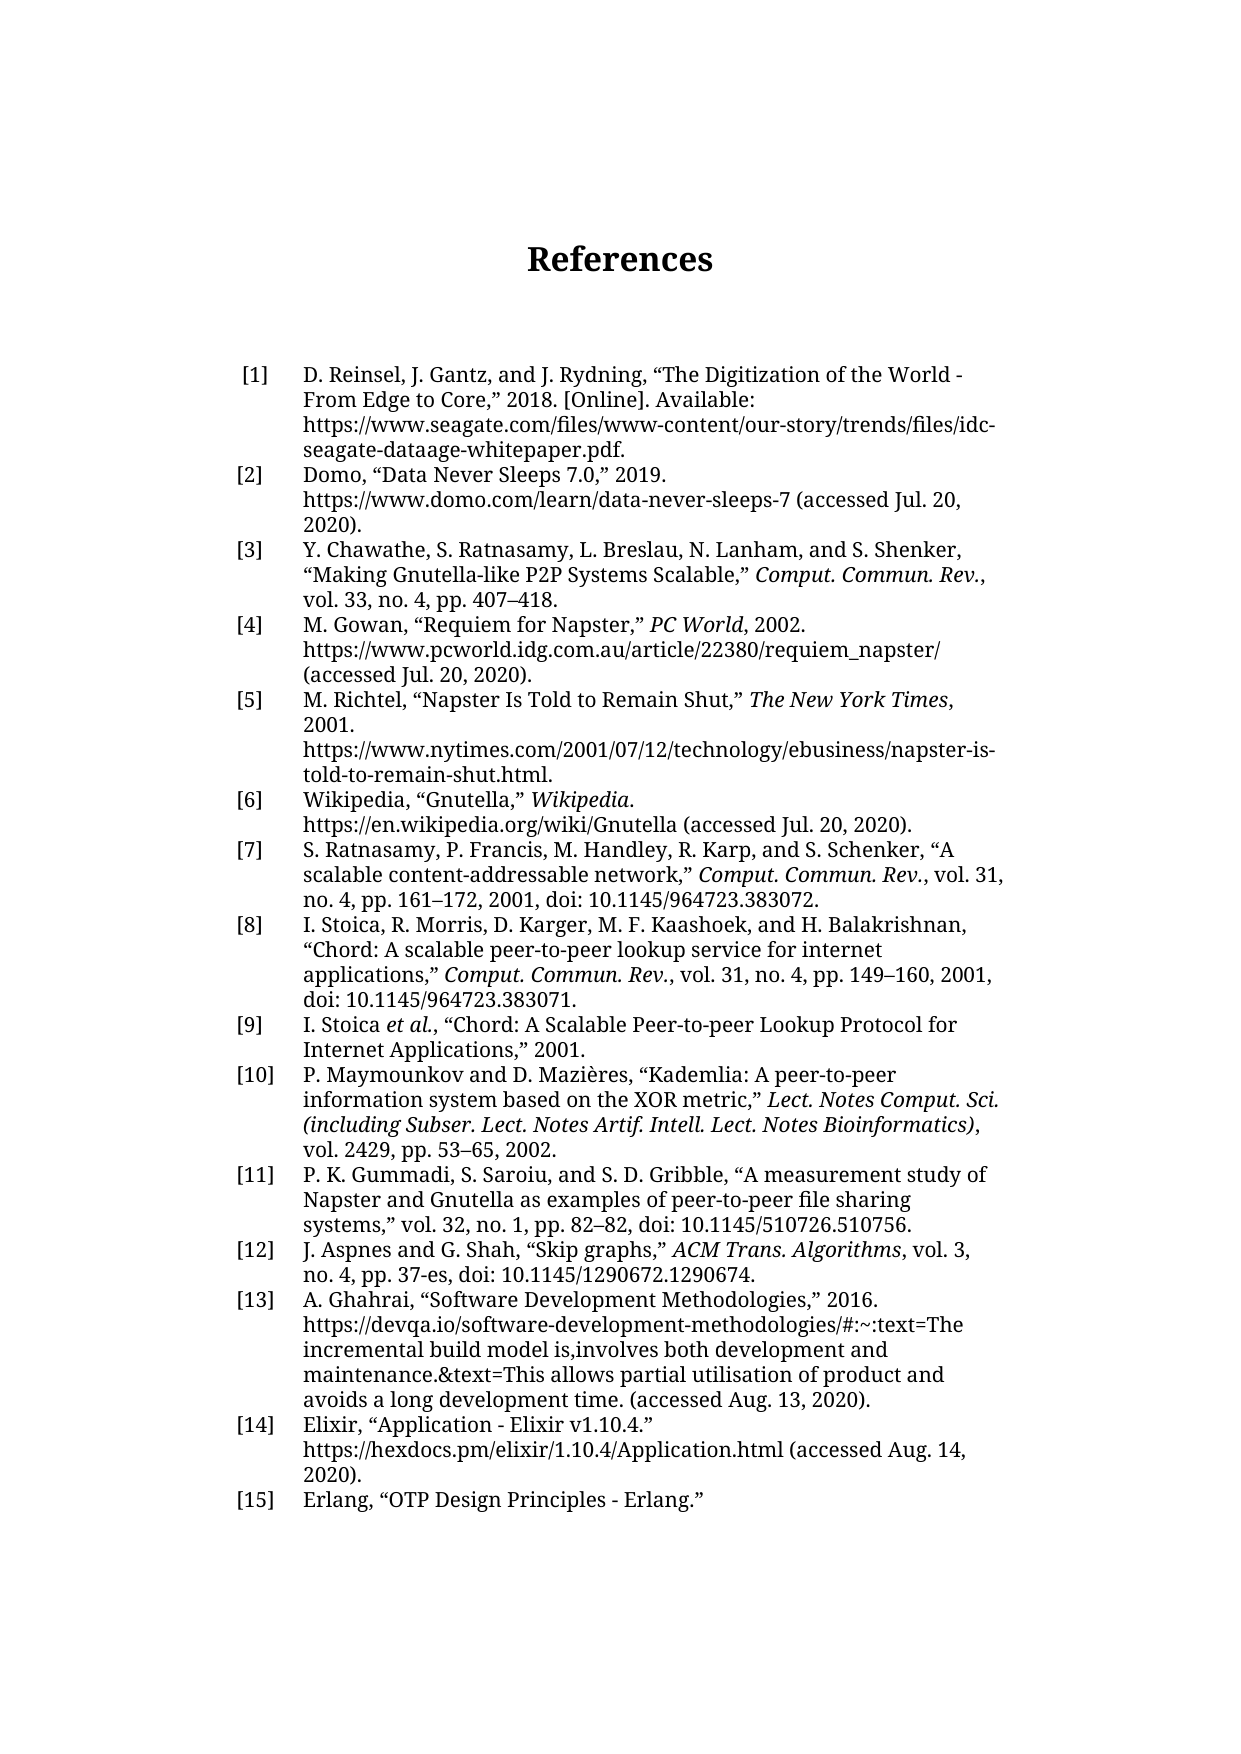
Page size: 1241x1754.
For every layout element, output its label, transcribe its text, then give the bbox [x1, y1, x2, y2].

text [8] I. Stoica, R. Morris, D. Karger, M. F. Kaashoek, and H. Balakrishnan, “Chord: A scalable peer-to-peer lookup service for internet applications,” Comput. Commun. Rev., vol. 31, no. 4, pp. 149–160, 2001, doi: 10.1145/964723.383071. [236, 912, 1004, 1012]
text [4] M. Gowan, “Requiem for Napster,” PC World, 2002. https://www.pcworld.idg.com.au/article/22380/requiem_napster/ (accessed Jul. 20, 2020). [236, 612, 1004, 687]
text [1] D. Reinsel, J. Gantz, and J. Rydning, “The Digitization of the World - From Edge to Core,” 2018. [Online]. Available: https://www.seagate.com/files/www-content/our-story/trends/files/idc-seagate-dataage-whitepaper.pdf. [236, 362, 1004, 462]
text References [236, 236, 1004, 282]
text [3] Y. Chawathe, S. Ratnasamy, L. Breslau, N. Lanham, and S. Shenker, “Making Gnutella-like P2P Systems Scalable,” Comput. Commun. Rev., vol. 33, no. 4, pp. 407–418. [236, 537, 1004, 612]
text [9] I. Stoica et al., “Chord: A Scalable Peer-to-peer Lookup Protocol for Internet Applications,” 2001. [236, 1012, 1004, 1062]
text [6] Wikipedia, “Gnutella,” Wikipedia. https://en.wikipedia.org/wiki/Gnutella (accessed Jul. 20, 2020). [236, 787, 1004, 837]
text [12] J. Aspnes and G. Shah, “Skip graphs,” ACM Trans. Algorithms, vol. 3, no. 4, pp. 37-es, doi: 10.1145/1290672.1290674. [236, 1237, 1004, 1287]
text [7] S. Ratnasamy, P. Francis, M. Handley, R. Karp, and S. Schenker, “A scalable content-addressable network,” Comput. Commun. Rev., vol. 31, no. 4, pp. 161–172, 2001, doi: 10.1145/964723.383072. [236, 837, 1004, 912]
text [5] M. Richtel, “Napster Is Told to Remain Shut,” The New York Times, 2001. https://www.nytimes.com/2001/07/12/technology/ebusiness/napster-is-told-to-remain-shut.html. [236, 687, 1004, 787]
text [2] Domo, “Data Never Sleeps 7.0,” 2019. https://www.domo.com/learn/data-never-sleeps-7 (accessed Jul. 20, 2020). [236, 462, 1004, 537]
text [15] Erlang, “OTP Design Principles - Erlang.” https://erlang.org/doc/design_principles/des_princ.html#applications (accessed Aug. 14, 2020). [236, 1487, 1004, 1512]
text [11] P. K. Gummadi, S. Saroiu, and S. D. Gribble, “A measurement study of Napster and Gnutella as examples of peer-to-peer file sharing systems,” vol. 32, no. 1, pp. 82–82, doi: 10.1145/510726.510756. [236, 1162, 1004, 1237]
text [13] A. Ghahrai, “Software Development Methodologies,” 2016. https://devqa.io/software-development-methodologies/#:~:text=The incremental build model is,involves both development and maintenance.&text=This allows partial utilisation of product and avoids a long development time. (accessed Aug. 13, 2020). [236, 1287, 1004, 1412]
text [14] Elixir, “Application - Elixir v1.10.4.” https://hexdocs.pm/elixir/1.10.4/Application.html (accessed Aug. 14, 2020). [236, 1412, 1004, 1487]
text [10] P. Maymounkov and D. Mazières, “Kademlia: A peer-to-peer information system based on the XOR metric,” Lect. Notes Comput. Sci. (including Subser. Lect. Notes Artif. Intell. Lect. Notes Bioinformatics), vol. 2429, pp. 53–65, 2002. [236, 1062, 1004, 1162]
